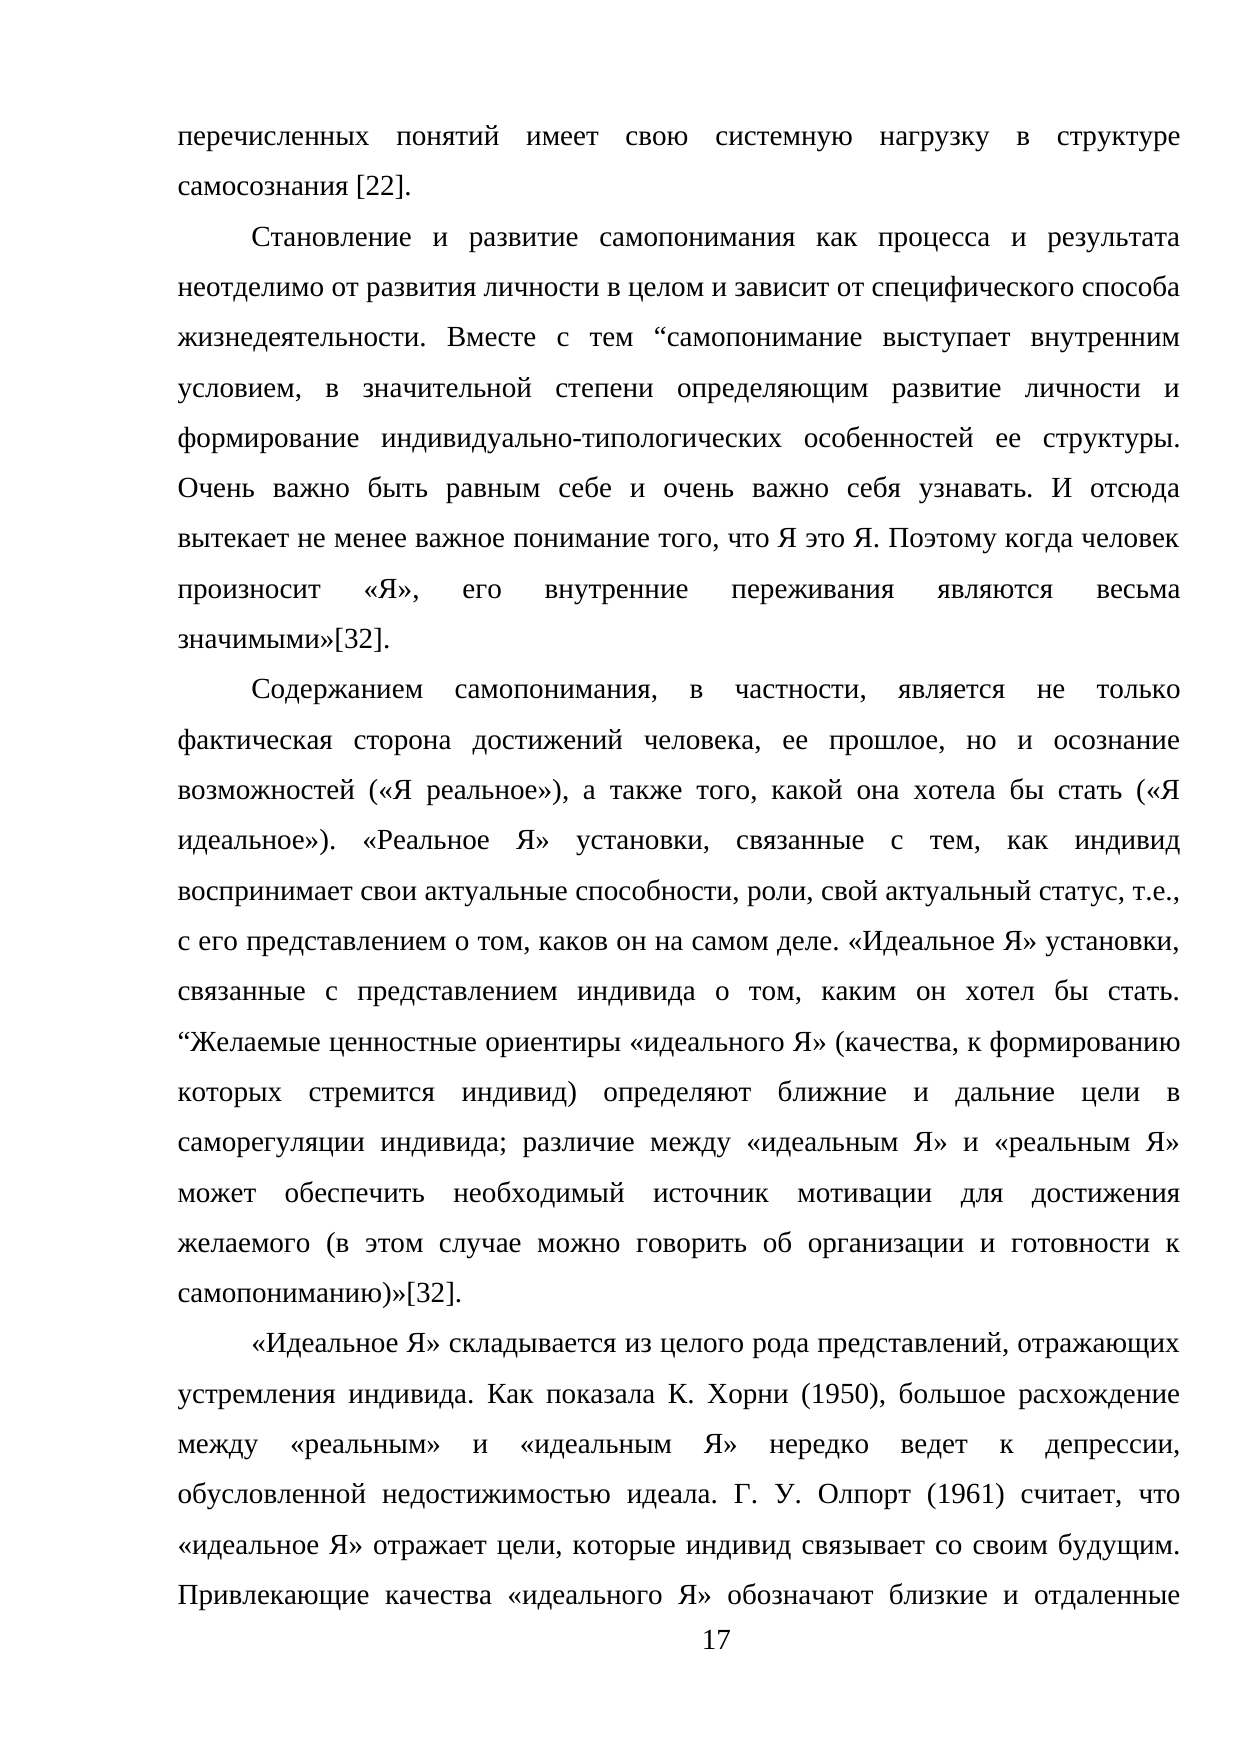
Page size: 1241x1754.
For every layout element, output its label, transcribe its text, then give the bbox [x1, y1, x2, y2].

text Содержанием самопонимания, в частности, является не только фактическая сторона достижений человека, ее прошлое, но и осознание возможностей («Я реальное»), а также того, какой она хотела бы стать («Я идеальное»). «Реальное Я» установки, связанные с тем, как индивид воспринимает свои актуальные способности, роли, свой актуальный статус, т.е., с его представлением о том, каков он на самом деле. «Идеальное Я» установки, связанные с представлением индивида о том, каким он хотел бы стать. “Желаемые ценностные ориентиры «идеального Я» (качества, к формированию которых стремится индивид) определяют ближние и дальние цели в саморегуляции индивида; различие между «идеальным Я» и «реальным Я» может обеспечить необходимый источник мотивации для достижения желаемого (в этом случае можно говорить об организации и готовности к самопониманию)»[32]. [177, 672, 1181, 1309]
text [177, 118, 1181, 202]
text Становление и развитие самопонимания как процесса и результата неотделимо от развития личности в целом и зависит от специфического способа жизнедеятельности. Вместе с тем “самопонимание выступает внутренним условием, в значительной степени определяющим развитие личности и формирование индивидуально-типологических особенностей ее структуры. Очень важно быть равным себе и очень важно себя узнавать. И отсюда вытекает не менее важное понимание того, что Я это Я. Поэтому когда человек произносит «Я», его внутренние переживания являются весьма значимыми»[32]. [177, 219, 1181, 655]
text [177, 1326, 1181, 1611]
